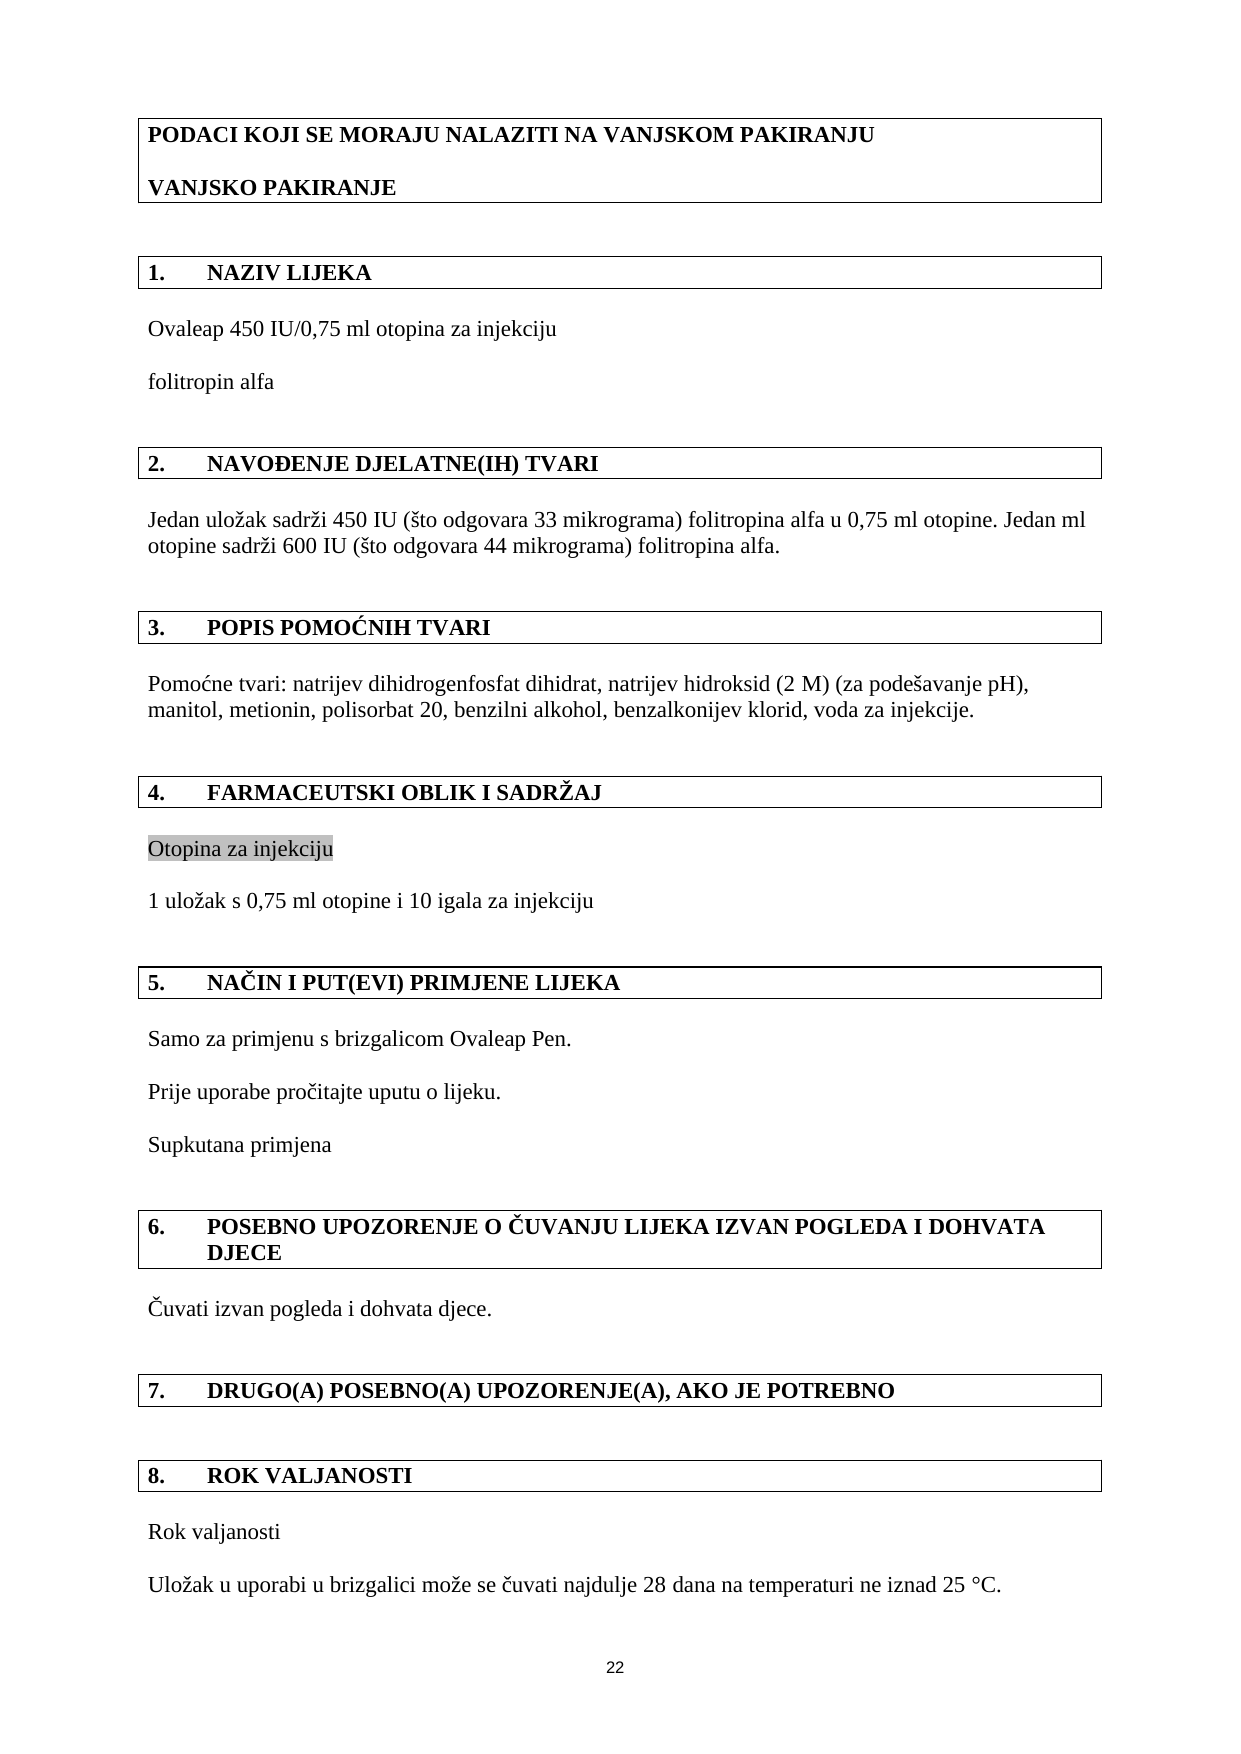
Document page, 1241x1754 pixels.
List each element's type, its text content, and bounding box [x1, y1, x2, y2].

text 5. NAČIN I PUT(EVI) PRIMJENE LIJEKA [139, 968, 1101, 998]
text VANJSKO PAKIRANJE [139, 171, 1101, 202]
text 4. FARMACEUTSKI OBLIK I SADRŽAJ [139, 777, 1101, 807]
text Rok valjanosti [148, 1518, 1092, 1545]
text 7. DRUGO(A) POSEBNO(A) UPOZORENJE(A), AKO JE POTREBNO [139, 1375, 1101, 1406]
text 3. POPIS POMOĆNIH TVARI [139, 612, 1101, 643]
text 1 uložak s 0,75 ml otopine i 10 igala za injekciju [148, 887, 1092, 914]
text Jedan uložak sadrži 450 IU (što odgovara 33 mikrograma) folitropina alfa u 0,75 ml otopine. Jedan ml otopine sadrži 600 IU (što odgovara 44 mikrograma) folitropina alfa. [148, 506, 1092, 558]
text 1. NAZIV LIJEKA [139, 257, 1101, 288]
text 8. ROK VALJANOSTI [139, 1461, 1101, 1491]
text Samo za primjenu s brizgalicom Ovaleap Pen. [148, 1025, 1092, 1052]
text Ovaleap 450 IU/0,75 ml otopina za injekciju [148, 315, 1092, 341]
text Pomoćne tvari: natrijev dihidrogenfosfat dihidrat, natrijev hidroksid (2 M) (za podešavanje pH), manitol, metionin, polisorbat 20, benzilni alkohol, benzalkonijev klorid, voda za injekcije. [148, 670, 1092, 723]
text folitropin alfa [148, 368, 1092, 394]
text Čuvati izvan pogleda i dohvata djece. [148, 1295, 1092, 1321]
text Prije uporabe pročitajte uputu o lijeku. [148, 1078, 1092, 1104]
text 6. POSEBNO UPOZORENJE O ČUVANJU LIJEKA IZVAN POGLEDA I DOHVATA DJECE [139, 1211, 1101, 1268]
text Uložak u uporabi u brizgalici može se čuvati najdulje 28 dana na temperaturi ne iznad 25 °C. [148, 1571, 1092, 1597]
text 2. NAVOĐENJE DJELATNE(IH) TVARI [139, 448, 1101, 478]
text PODACI KOJI SE MORAJU NALAZITI NA VANJSKOM PAKIRANJU [139, 119, 1101, 148]
text Otopina za injekciju [148, 834, 1092, 861]
text Supkutana primjena [148, 1131, 1092, 1157]
